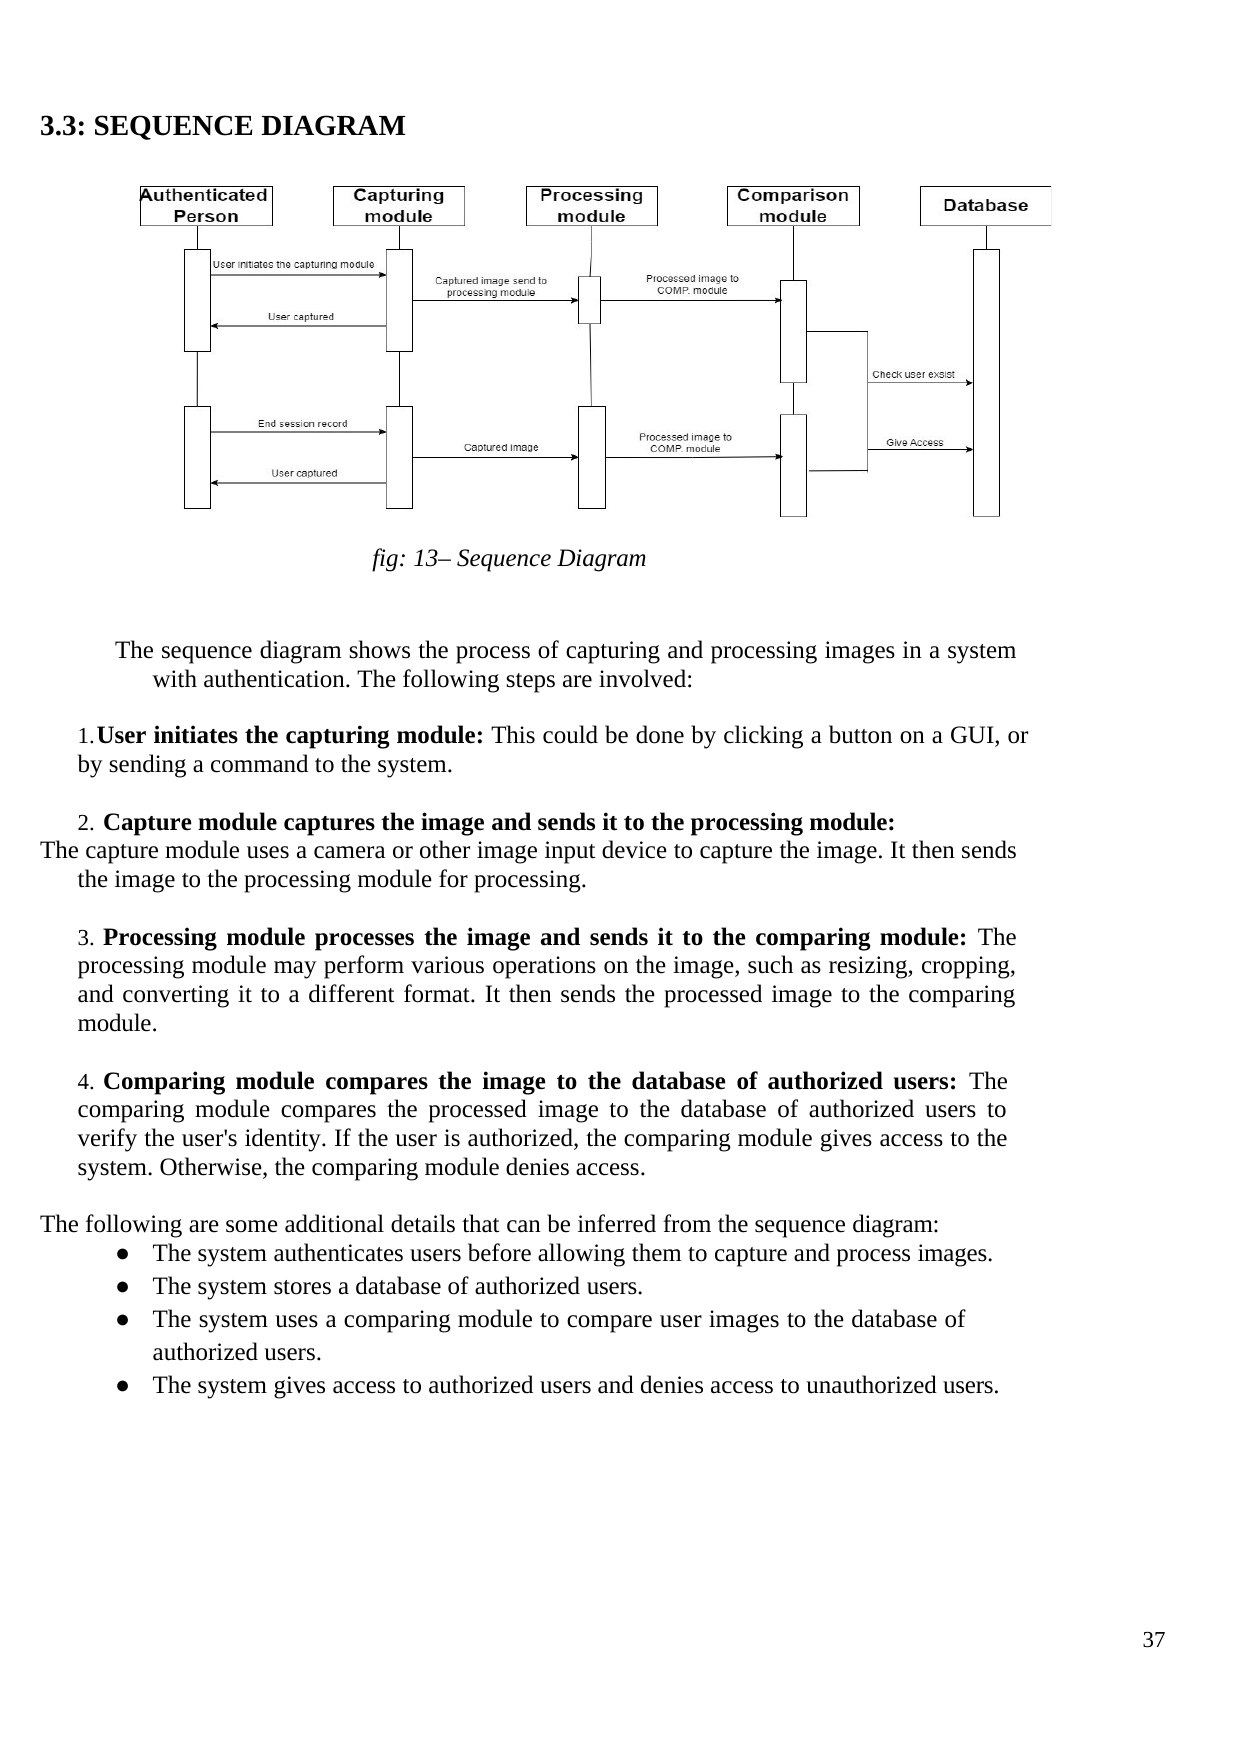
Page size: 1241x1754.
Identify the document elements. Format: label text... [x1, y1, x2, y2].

list The system uses a comparing module to compare user images to the database of authorized users. [115, 1304, 966, 1366]
list Processing module processes the image and sends it to the comparing module: The processing module may perform various operations on the image, such as resizing, cropping, and converting it to a different format. It then sends the processed image to the comparing module. [77, 922, 1016, 1037]
list User initiates the capturing module: This could be done by clicking a button on a GUI, or by sending a command to the system. [77, 721, 1029, 778]
list Comparing module compares the image to the database of authorized users: The comparing module compares the processed image to the database of authorized users to verify the user's identity. If the user is authorized, the comparing module gives access to the system. Otherwise, the comparing module denies access. [77, 1066, 1008, 1181]
text The capture module uses a camera or other image input device to capture the image. It then sends the image to the processing module for processing. [40, 836, 1017, 893]
text fig: 13– Sequence Diagram [372, 193, 1165, 572]
picture [139, 186, 1052, 517]
text The following are some additional details that can be inferred from the sequence diagram: [40, 1209, 1165, 1238]
list The system gives access to authorized users and denies access to unauthorized users. [115, 1370, 1165, 1399]
text The sequence diagram shows the process of capturing and processing images in a system with authentication. The following steps are involved: [115, 635, 1017, 693]
list The system stores a database of authorized users. [115, 1271, 1165, 1300]
subtitle Capture module captures the image and sends it to the processing module: [77, 807, 1165, 835]
list The system authenticates users before allowing them to capture and process images. [115, 1238, 1165, 1267]
subtitle 3.3: SEQUENCE DIAGRAM [40, 108, 1165, 142]
